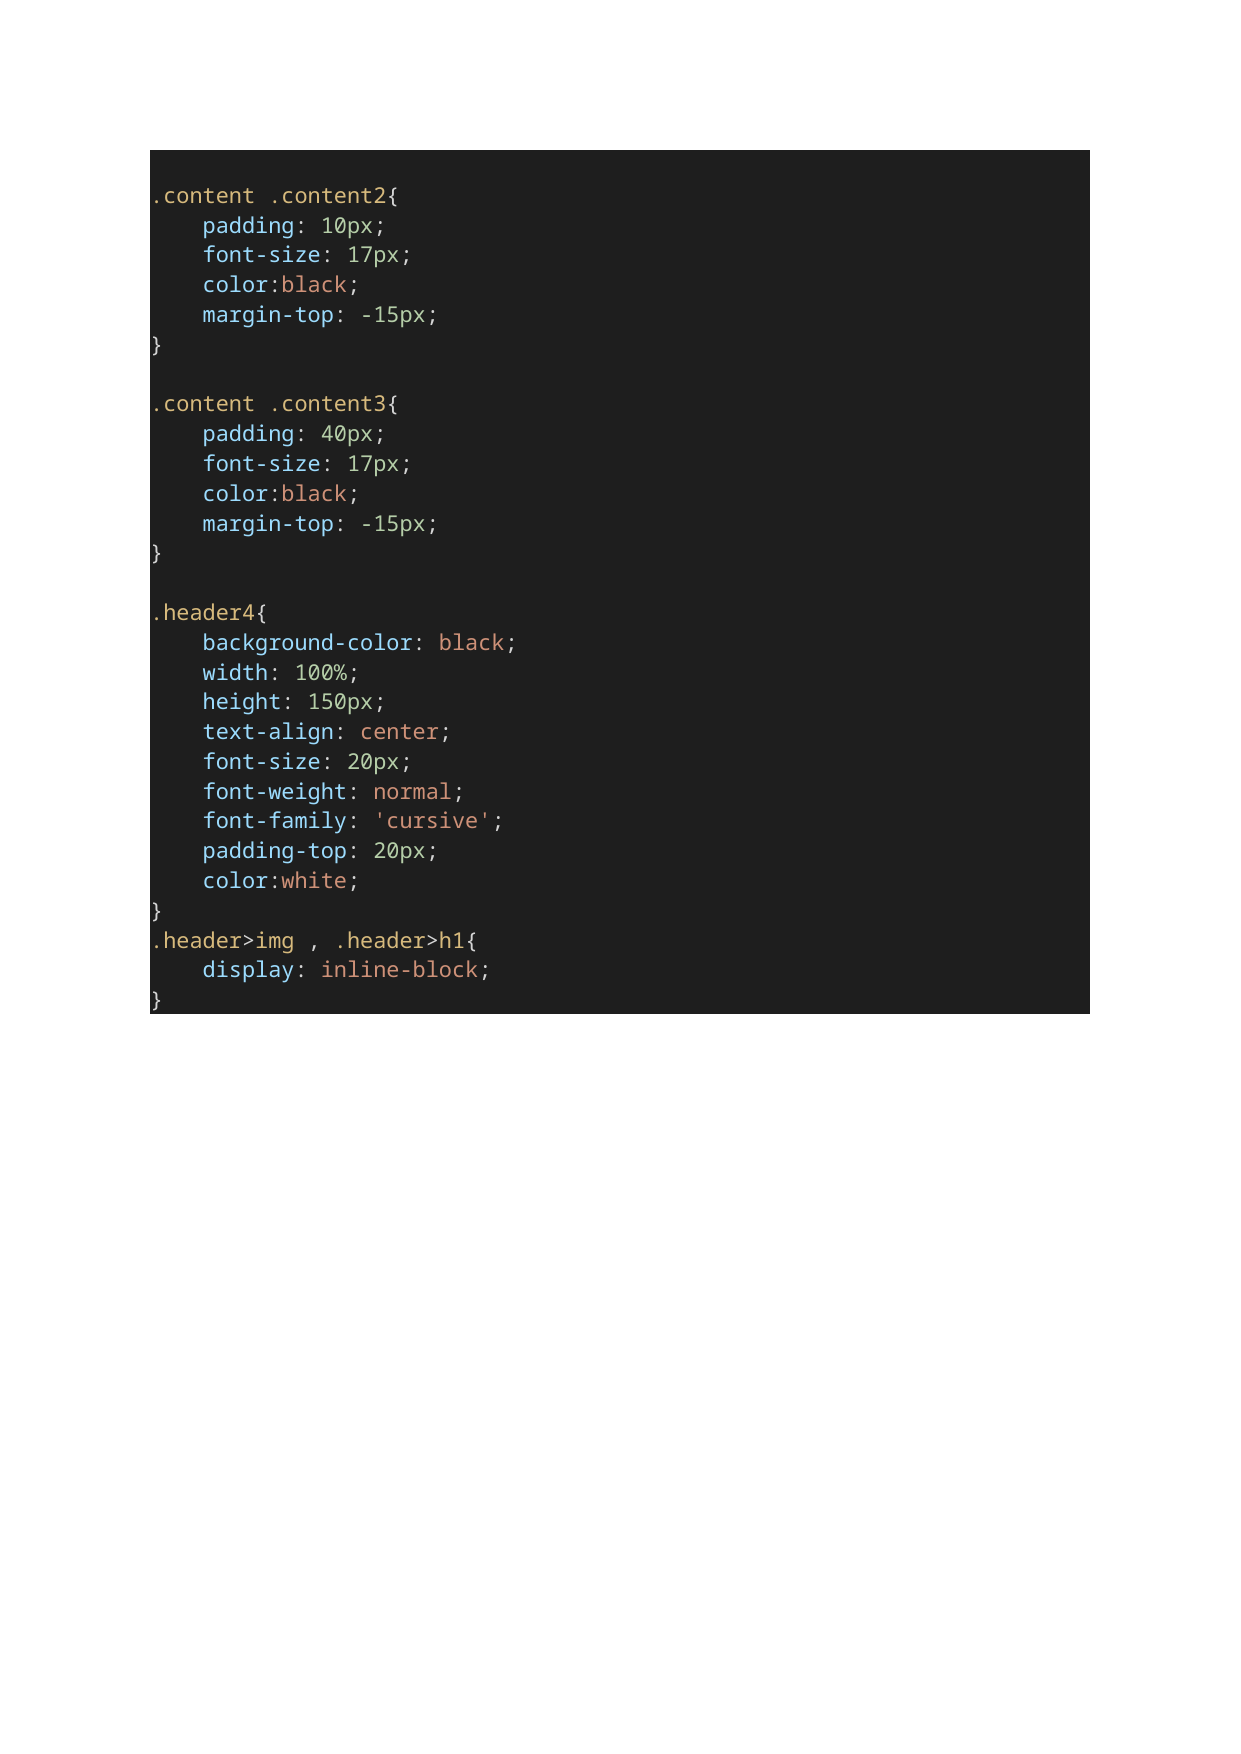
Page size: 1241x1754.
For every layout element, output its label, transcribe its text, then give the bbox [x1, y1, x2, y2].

text width: 100%; [150, 656, 1090, 686]
text .header4{ [150, 597, 1090, 627]
text font-family: 'cursive'; [150, 805, 1090, 835]
text background-color: black; [150, 627, 1090, 656]
text font-weight: normal; [150, 776, 1090, 805]
text height: 150px; [150, 686, 1090, 716]
text text-align: center; [150, 716, 1090, 746]
text font-size: 17px; [150, 448, 1090, 478]
text color:black; [150, 478, 1090, 507]
text font-size: 20px; [150, 746, 1090, 776]
text color:white; [150, 865, 1090, 895]
text padding: 10px; [150, 209, 1090, 239]
text .content .content2{ [150, 180, 1090, 209]
text } [150, 329, 1090, 358]
text } [150, 537, 1090, 567]
text .header>img , .header>h1{ [150, 924, 1090, 954]
text margin-top: -15px; [150, 299, 1090, 329]
text margin-top: -15px; [150, 507, 1090, 537]
text padding-top: 20px; [150, 835, 1090, 865]
text } [150, 895, 1090, 924]
text display: inline-block; [150, 954, 1090, 984]
text font-size: 17px; [150, 239, 1090, 269]
text .content .content3{ [150, 388, 1090, 418]
text } [150, 984, 1090, 1014]
text color:black; [150, 269, 1090, 299]
text padding: 40px; [150, 418, 1090, 448]
